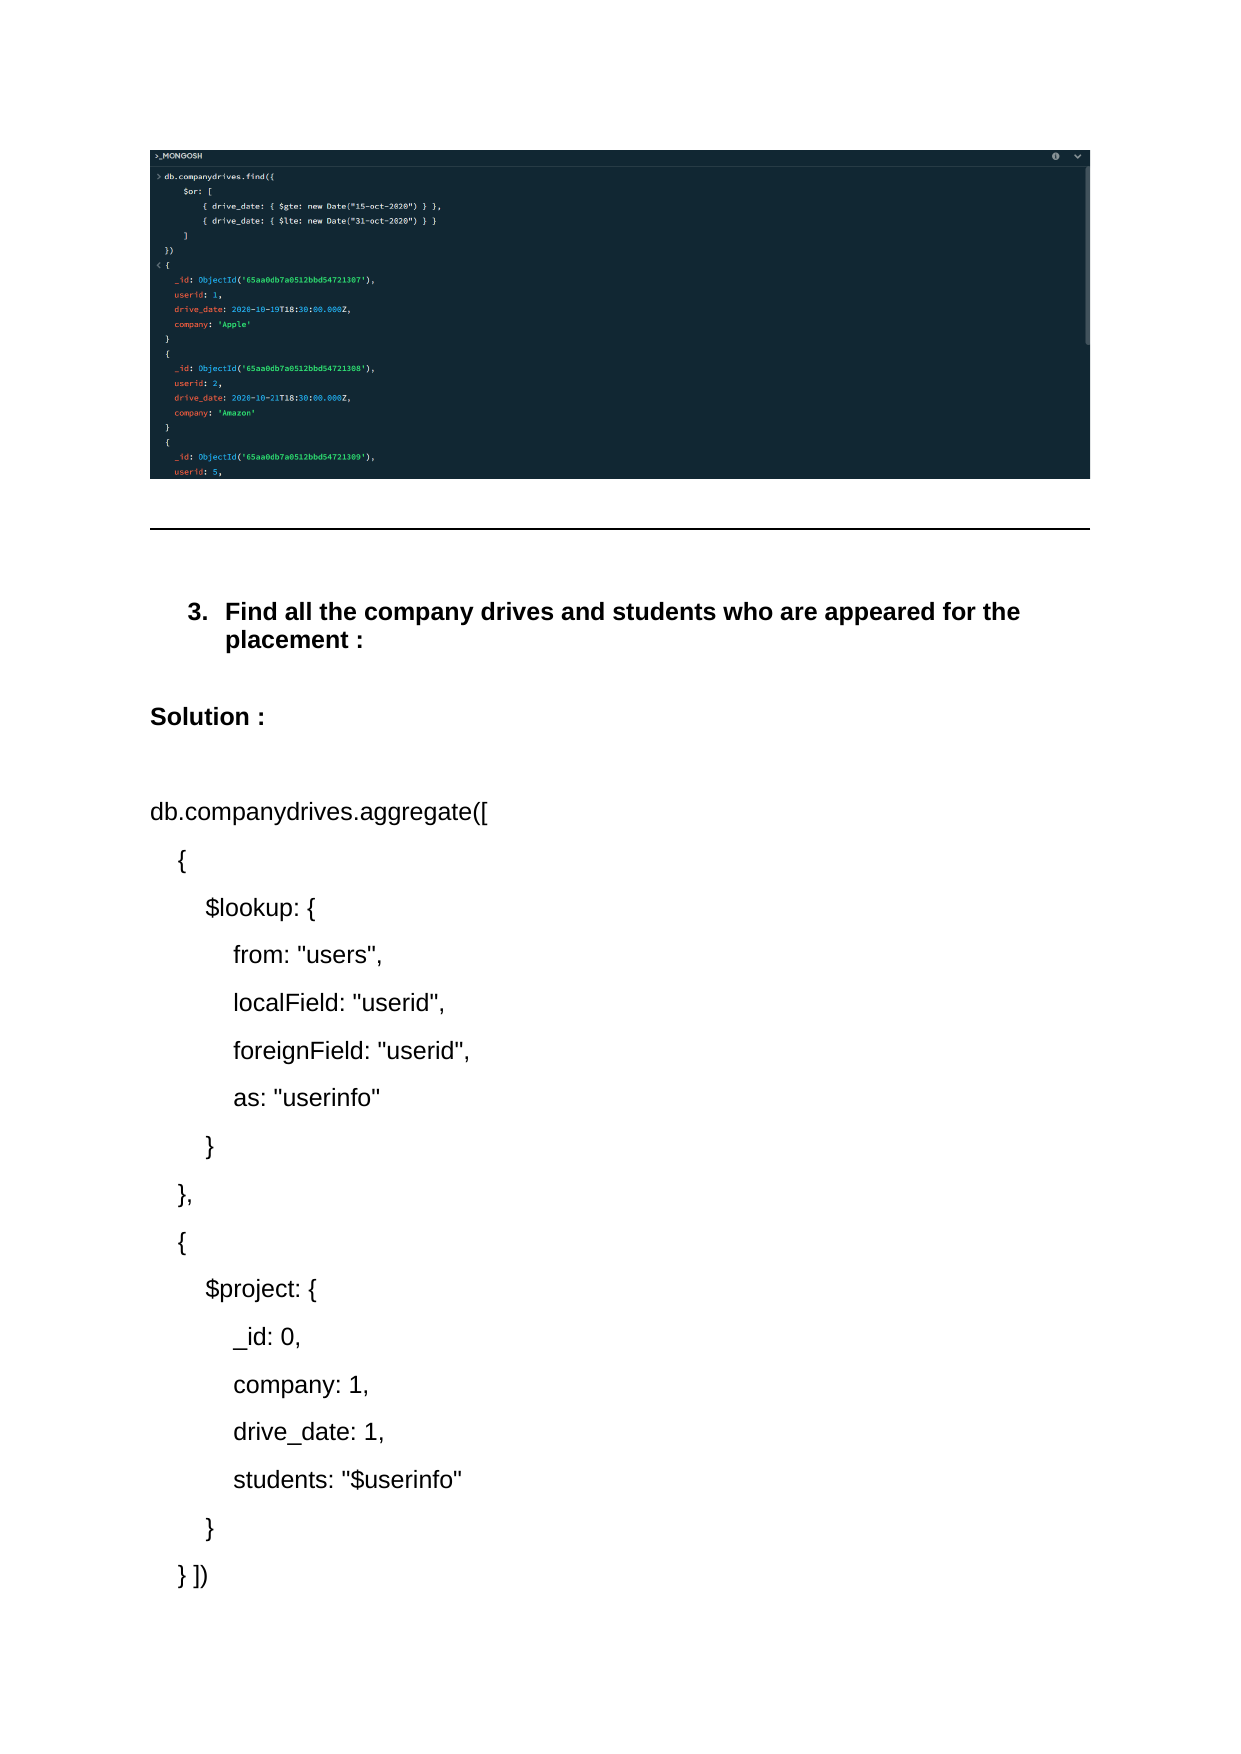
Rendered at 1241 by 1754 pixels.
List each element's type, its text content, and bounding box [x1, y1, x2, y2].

text as: "userinfo" [150, 1083, 1090, 1112]
text Solution : [150, 702, 1090, 730]
text { [150, 845, 1090, 873]
text foreignField: "userid", [150, 1036, 1090, 1064]
text } [150, 1131, 1090, 1160]
text drive_date: 1, [150, 1417, 1090, 1446]
text _id: 0, [150, 1322, 1090, 1351]
text } ]) [150, 1560, 1090, 1589]
text { [150, 1226, 1090, 1255]
list Find all the company drives and students who are appeared for the placement : [187, 596, 1090, 654]
text students: "$userinfo" [150, 1465, 1090, 1494]
text localField: "userid", [150, 988, 1090, 1017]
text db.companydrives.aggregate([ [150, 797, 1090, 826]
text $project: { [150, 1274, 1090, 1303]
text company: 1, [150, 1369, 1090, 1398]
text from: "users", [150, 940, 1090, 969]
text }, [150, 1179, 1090, 1207]
picture [150, 150, 1091, 479]
text $lookup: { [150, 892, 1090, 921]
text } [150, 1513, 1090, 1541]
